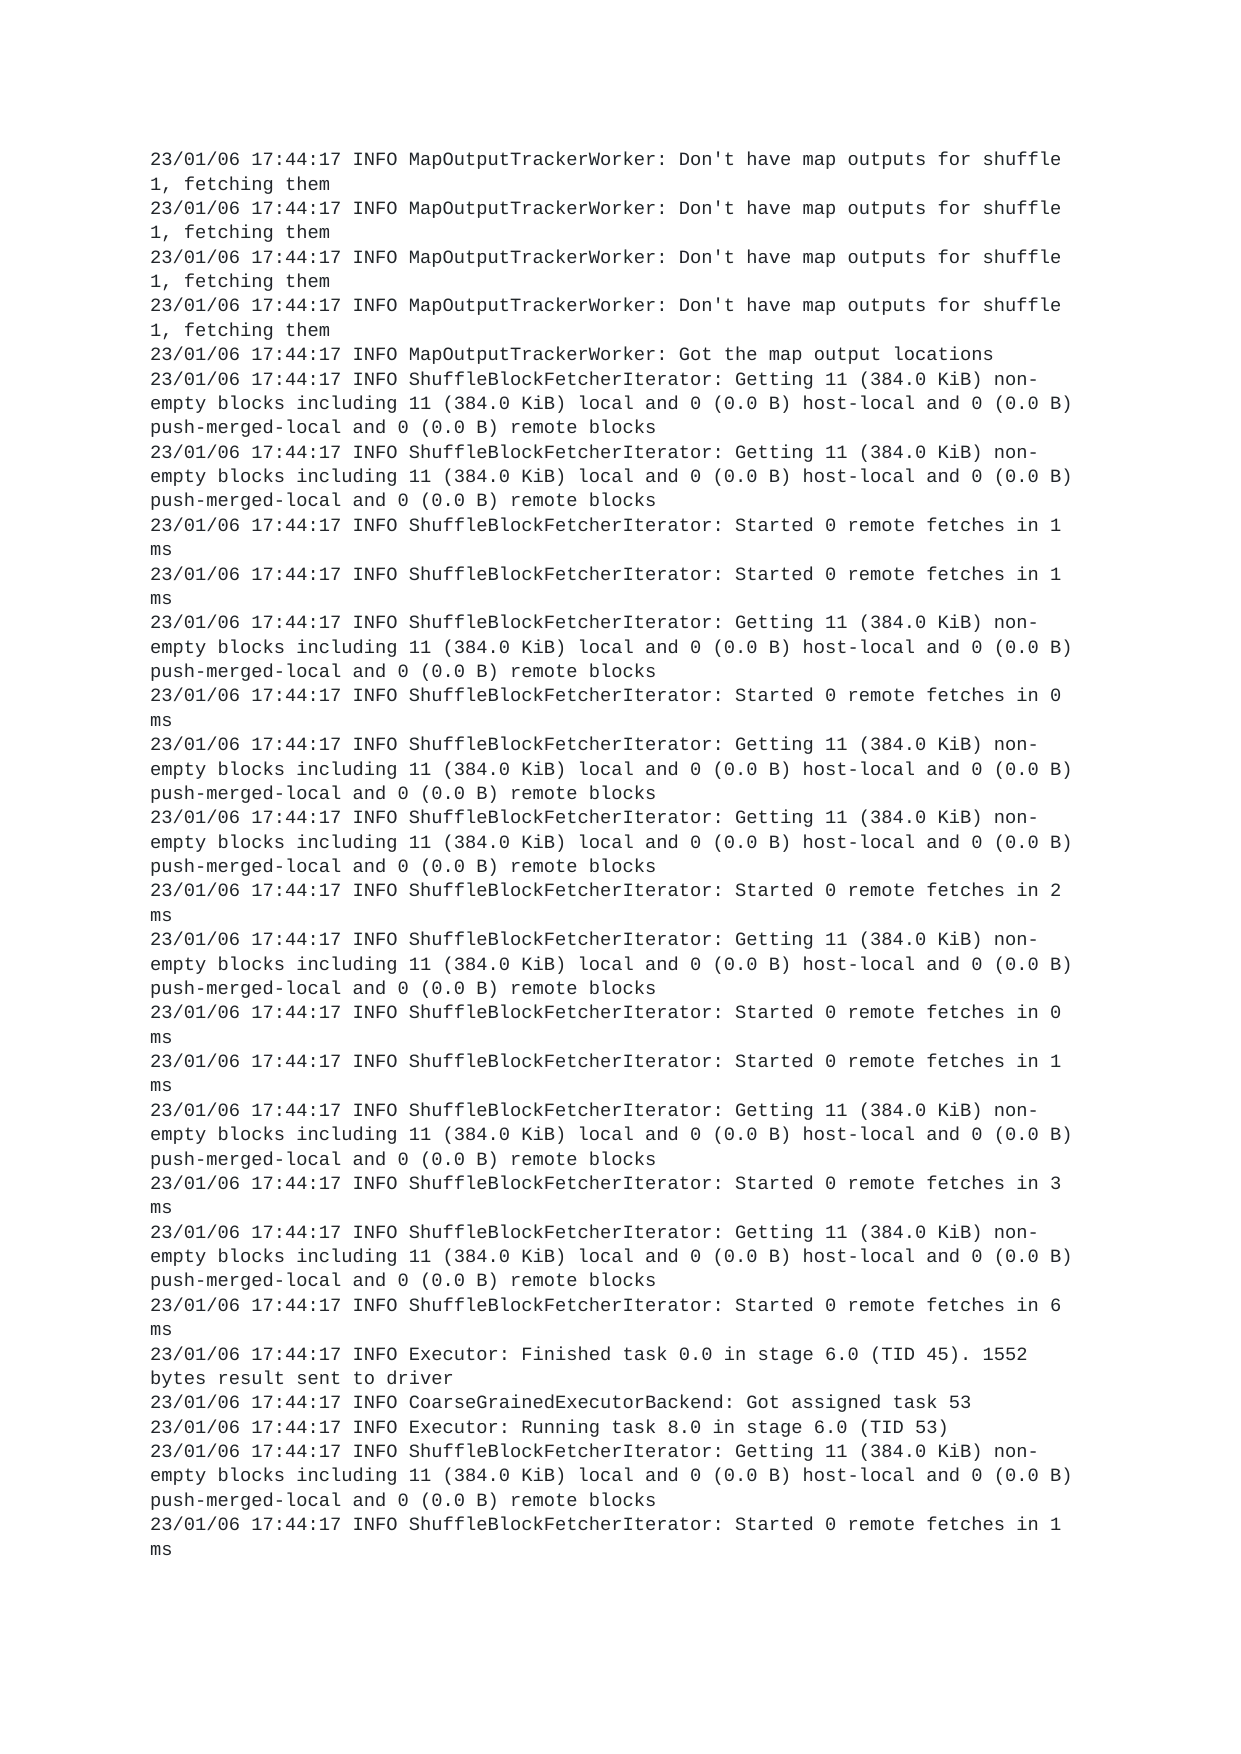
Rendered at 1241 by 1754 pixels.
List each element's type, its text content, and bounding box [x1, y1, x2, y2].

text 23/01/06 17:44:17 INFO ShuffleBlockFetcherIterator: Started 0 remote fetches in 1 ms [150, 516, 1090, 561]
text 23/01/06 17:44:17 INFO ShuffleBlockFetcherIterator: Started 0 remote fetches in 0 ms [150, 1003, 1090, 1049]
text 23/01/06 17:44:17 INFO MapOutputTrackerWorker: Don't have map outputs for shuffle 1, fetching them [150, 296, 1090, 342]
text 23/01/06 17:44:17 INFO ShuffleBlockFetcherIterator: Started 0 remote fetches in 3 ms [150, 1174, 1090, 1219]
text 23/01/06 17:44:17 INFO ShuffleBlockFetcherIterator: Started 0 remote fetches in 0 ms [150, 686, 1090, 732]
text 23/01/06 17:44:17 INFO ShuffleBlockFetcherIterator: Started 0 remote fetches in 6 ms [150, 1296, 1090, 1341]
text 23/01/06 17:44:17 INFO ShuffleBlockFetcherIterator: Started 0 remote fetches in 2 ms [150, 881, 1090, 927]
text 23/01/06 17:44:17 INFO MapOutputTrackerWorker: Don't have map outputs for shuffle 1, fetching them [150, 247, 1090, 293]
text 23/01/06 17:44:17 INFO MapOutputTrackerWorker: Got the map output locations [150, 345, 1090, 366]
text 23/01/06 17:44:17 INFO Executor: Running task 8.0 in stage 6.0 (TID 53) [150, 1417, 1090, 1439]
text 23/01/06 17:44:17 INFO ShuffleBlockFetcherIterator: Started 0 remote fetches in 1 ms [150, 1515, 1090, 1561]
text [150, 150, 1090, 196]
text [150, 199, 1090, 244]
text 23/01/06 17:44:17 INFO ShuffleBlockFetcherIterator: Started 0 remote fetches in 1 ms [150, 1052, 1090, 1097]
text 23/01/06 17:44:17 INFO CoarseGrainedExecutorBackend: Got assigned task 53 [150, 1393, 1090, 1414]
text 23/01/06 17:44:17 INFO ShuffleBlockFetcherIterator: Started 0 remote fetches in 1 ms [150, 564, 1090, 610]
text 23/01/06 17:44:17 INFO Executor: Finished task 0.0 in stage 6.0 (TID 45). 1552 bytes result sent to driver [150, 1344, 1090, 1390]
